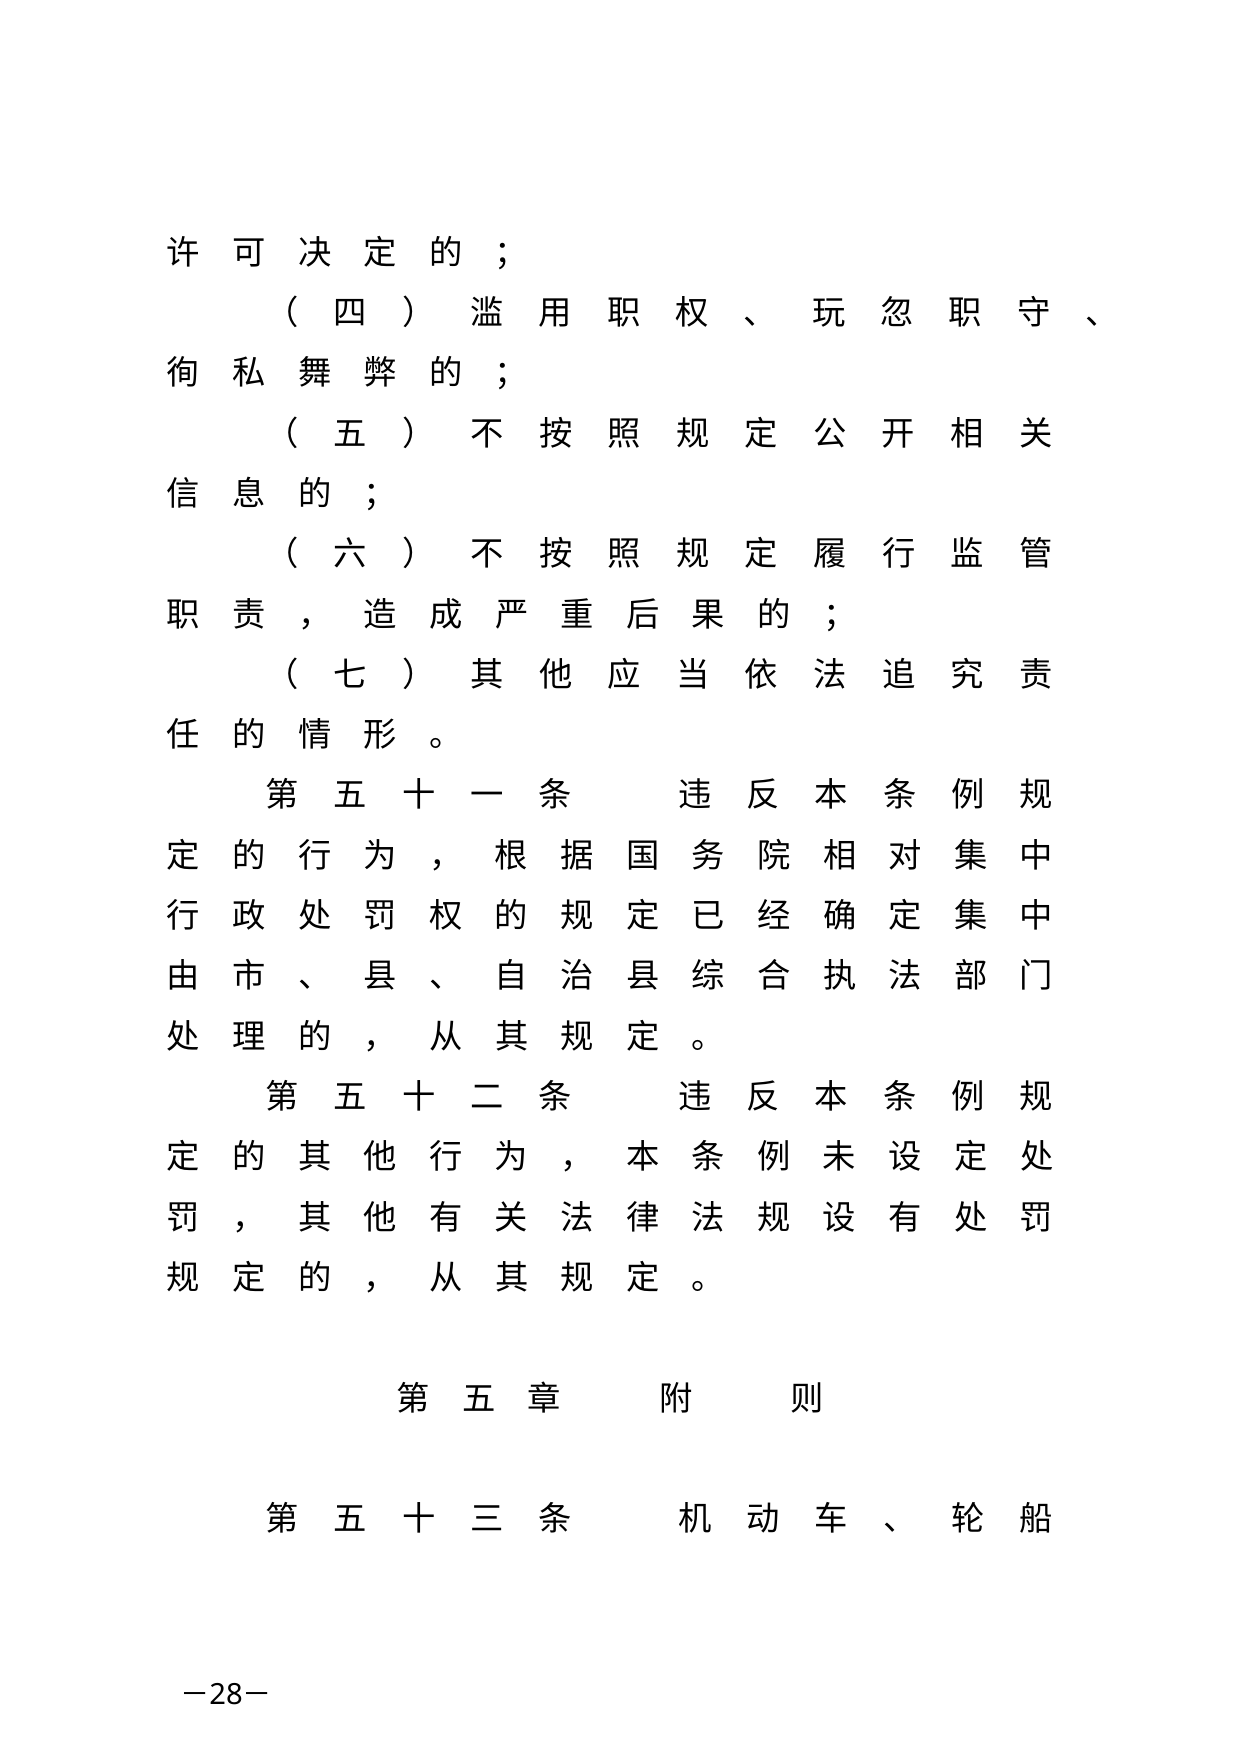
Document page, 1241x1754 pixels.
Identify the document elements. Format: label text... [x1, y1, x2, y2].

text （五）不按照规定公开相关信息的； [167, 400, 1085, 521]
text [167, 1486, 1085, 1546]
text （四）滥用职权、玩忽职守、徇私舞弊的； [167, 280, 1085, 400]
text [167, 219, 1085, 280]
text 第五十一条 违反本条例规定的行为，根据国务院相对集中行政处罚权的规定已经确定集中由市、县、自治县综合执法部门处理的，从其规定。 [167, 762, 1085, 1064]
text （六）不按照规定履行监管职责，造成严重后果的； [167, 521, 1085, 642]
text 第五十二条 违反本条例规定的其他行为，本条例未设定处罚，其他有关法律法规设有处罚规定的，从其规定。 [167, 1064, 1085, 1305]
text （七）其他应当依法追究责任的情形。 [167, 642, 1085, 762]
text 第五章 附 则 [167, 1365, 1085, 1426]
